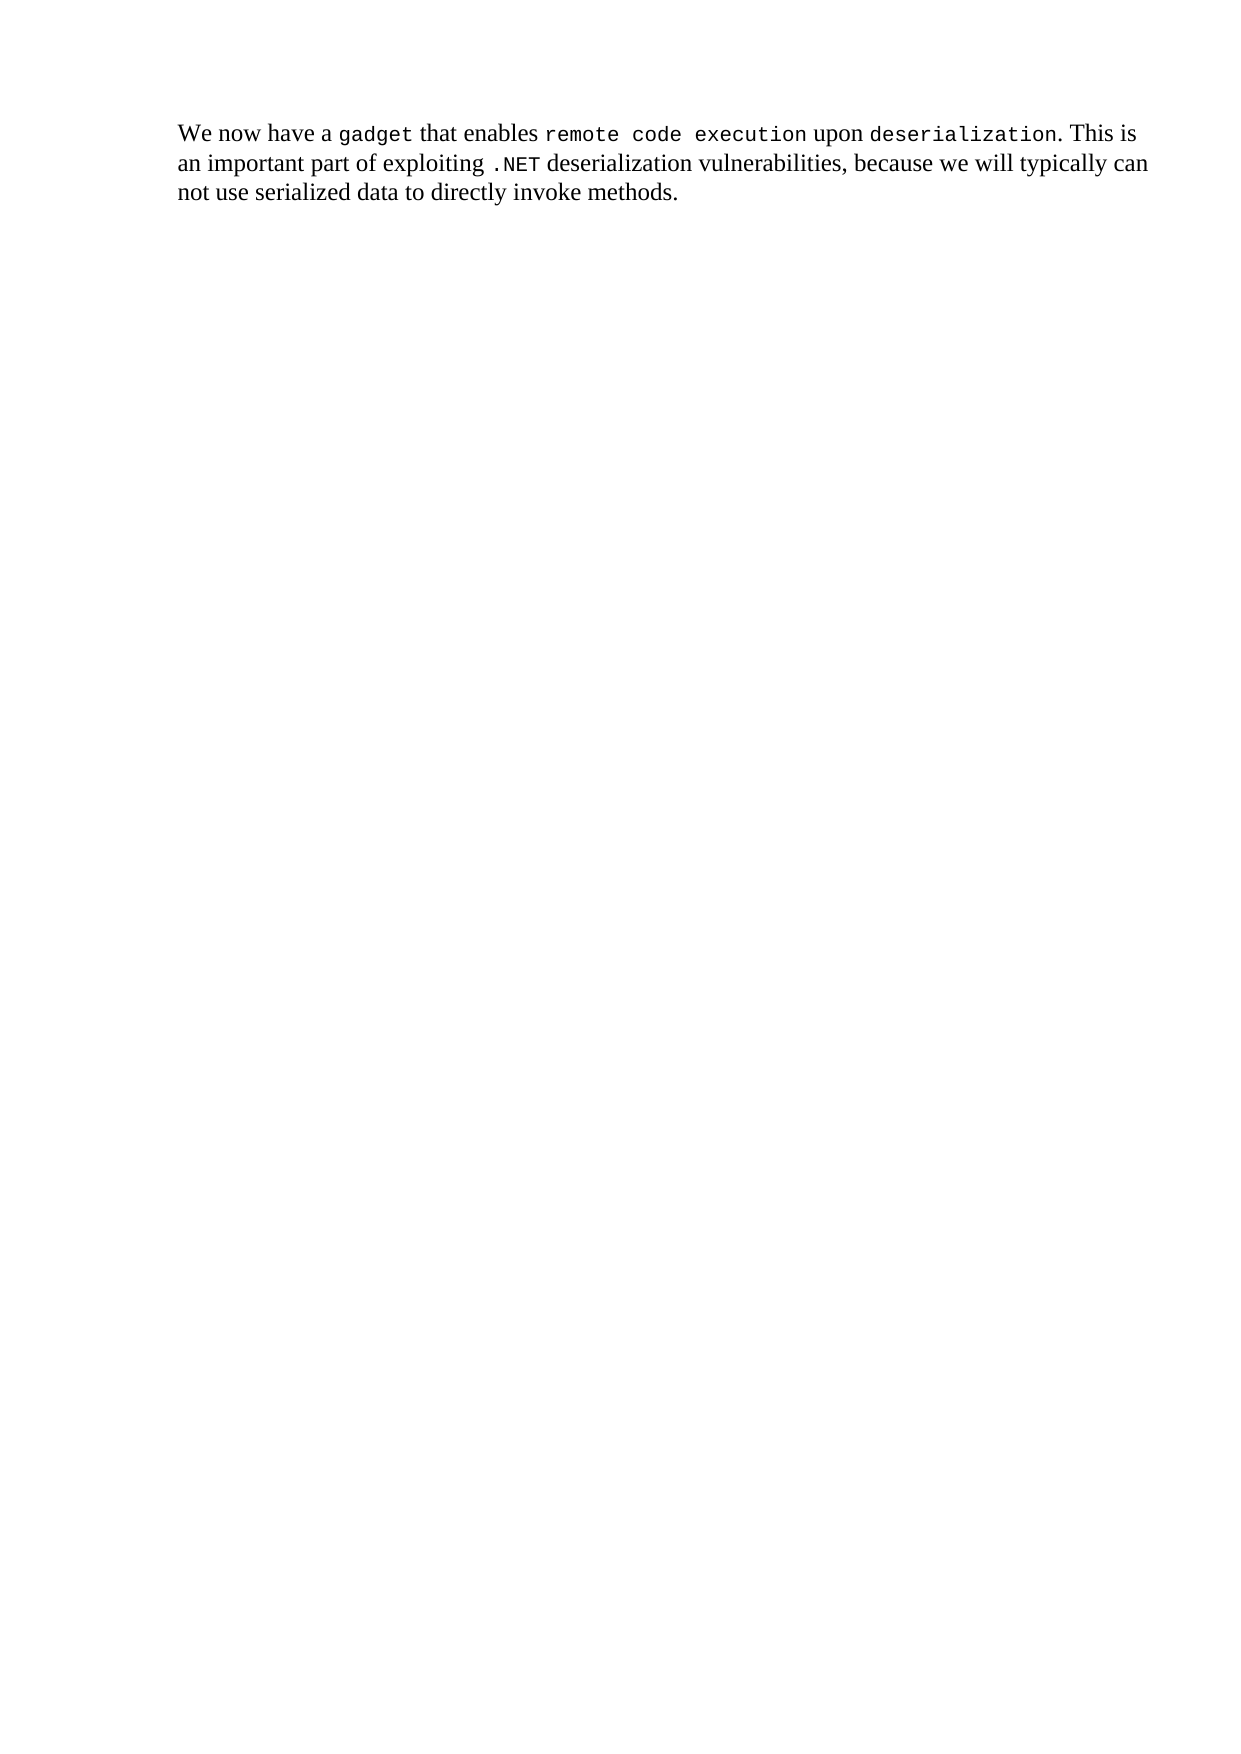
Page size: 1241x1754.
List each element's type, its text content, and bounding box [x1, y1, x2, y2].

text We now have a gadget that enables remote code execution upon deserialization. This is an important part of exploiting .NET deserialization vulnerabilities, because we will typically can not use serialized data to directly invoke methods. [177, 118, 1152, 206]
